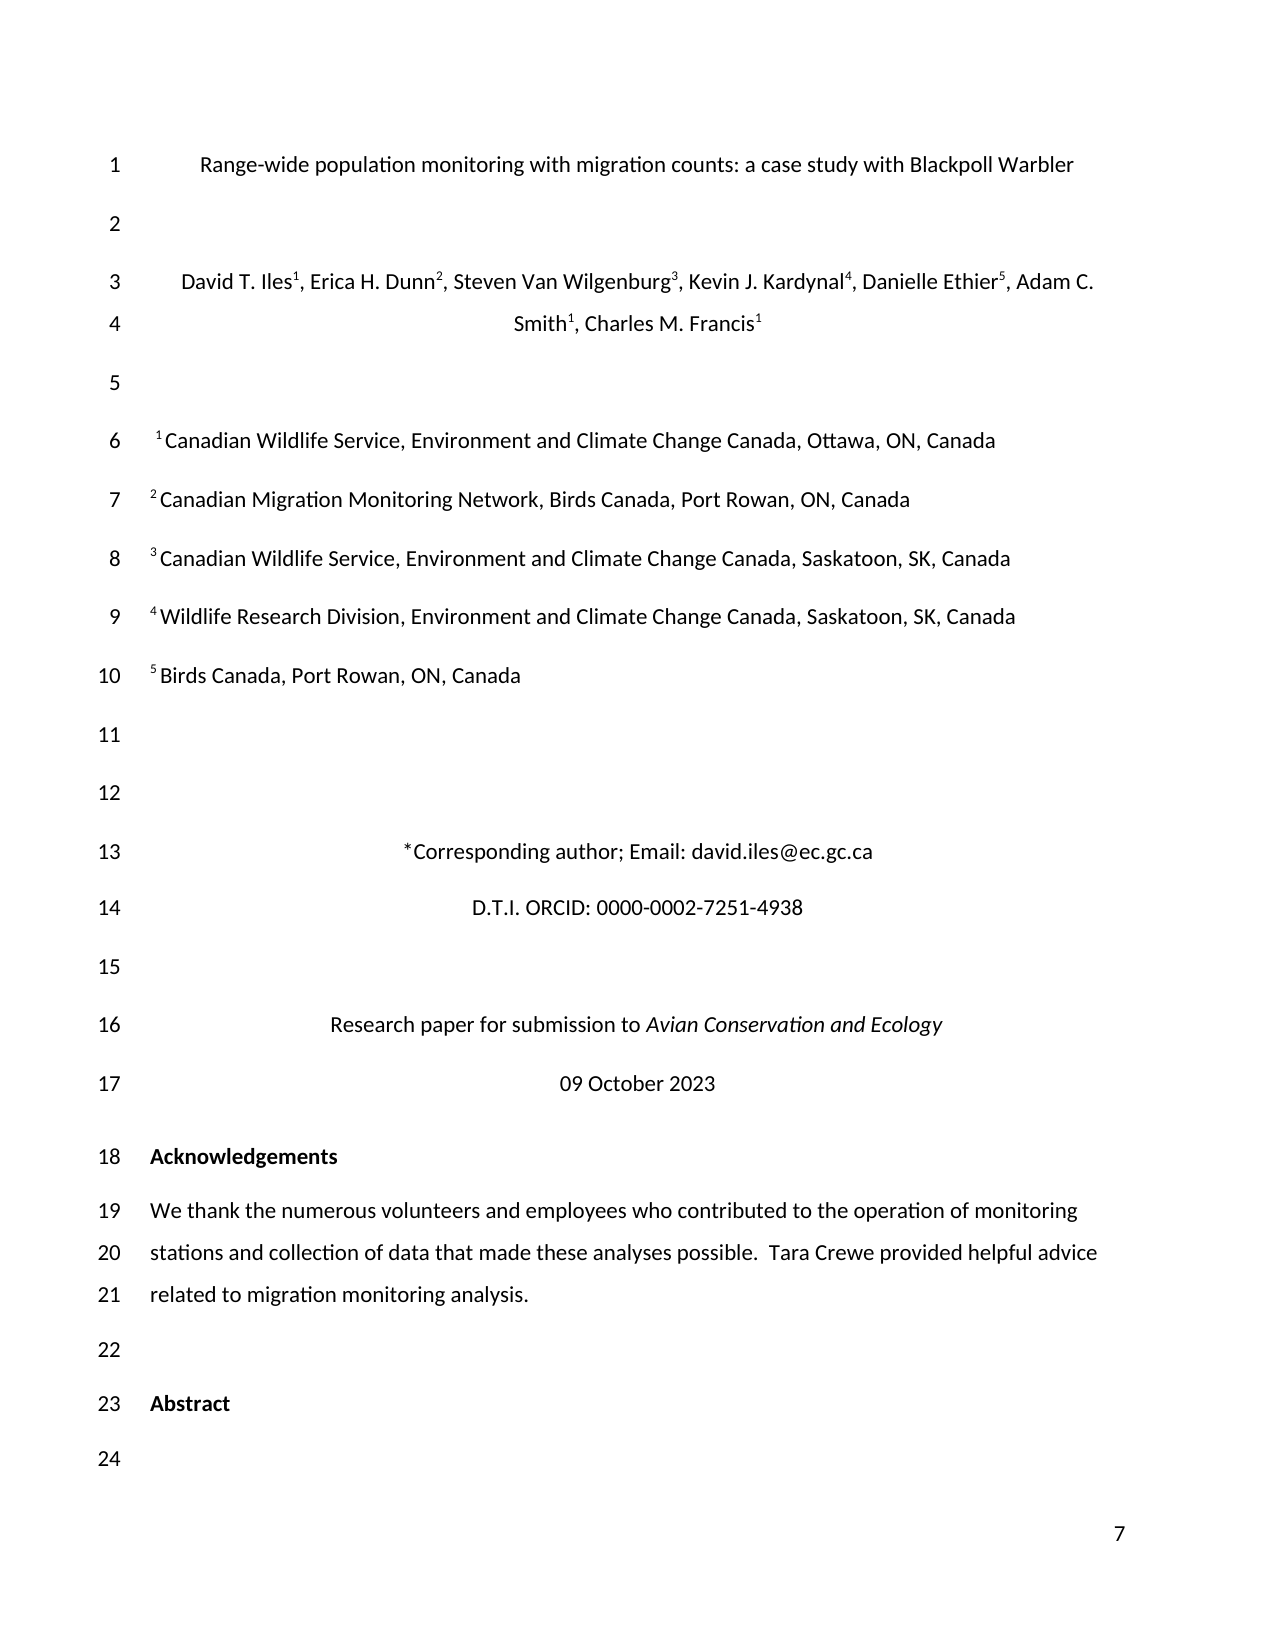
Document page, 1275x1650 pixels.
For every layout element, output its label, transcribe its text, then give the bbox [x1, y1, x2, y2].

text Research paper for submission to Avian Conservation and Ecology [150, 1010, 1125, 1038]
text 2 Canadian Migration Monitoring Network, Birds Canada, Port Rowan, ON, Canada [150, 485, 1125, 513]
text Acknowledgements [150, 1142, 1125, 1170]
text We thank the numerous volunteers and employees who contributed to the operation of monitoring stations and collection of data that made these analyses possible. Tara Crewe provided helpful advice related to migration monitoring analysis. [150, 1196, 1125, 1308]
text 4 Wildlife Research Division, Environment and Climate Change Canada, Saskatoon, SK, Canada [150, 602, 1125, 631]
text *Corresponding author; Email: david.iles@ec.gc.ca [150, 837, 1125, 865]
text 09 October 2023 [150, 1069, 1125, 1097]
text 3 Canadian Wildlife Service, Environment and Climate Change Canada, Saskatoon, SK, Canada [150, 544, 1125, 572]
text Range-wide population monitoring with migration counts: a case study with Blackpoll Warbler [150, 150, 1125, 178]
text 5 Birds Canada, Port Rowan, ON, Canada [150, 661, 1125, 689]
text 1 Canadian Wildlife Service, Environment and Climate Change Canada, Ottawa, ON, Canada [150, 427, 1125, 454]
text David T. Iles1, Erica H. Dunn2, Steven Van Wilgenburg3, Kevin J. Kardynal4, Danielle Ethier5, Adam C. Smith1, Charles M. Francis1 [150, 267, 1125, 337]
text Abstract [150, 1389, 1125, 1417]
text D.T.I. ORCID: 0000-0002-7251-4938 [150, 893, 1125, 921]
